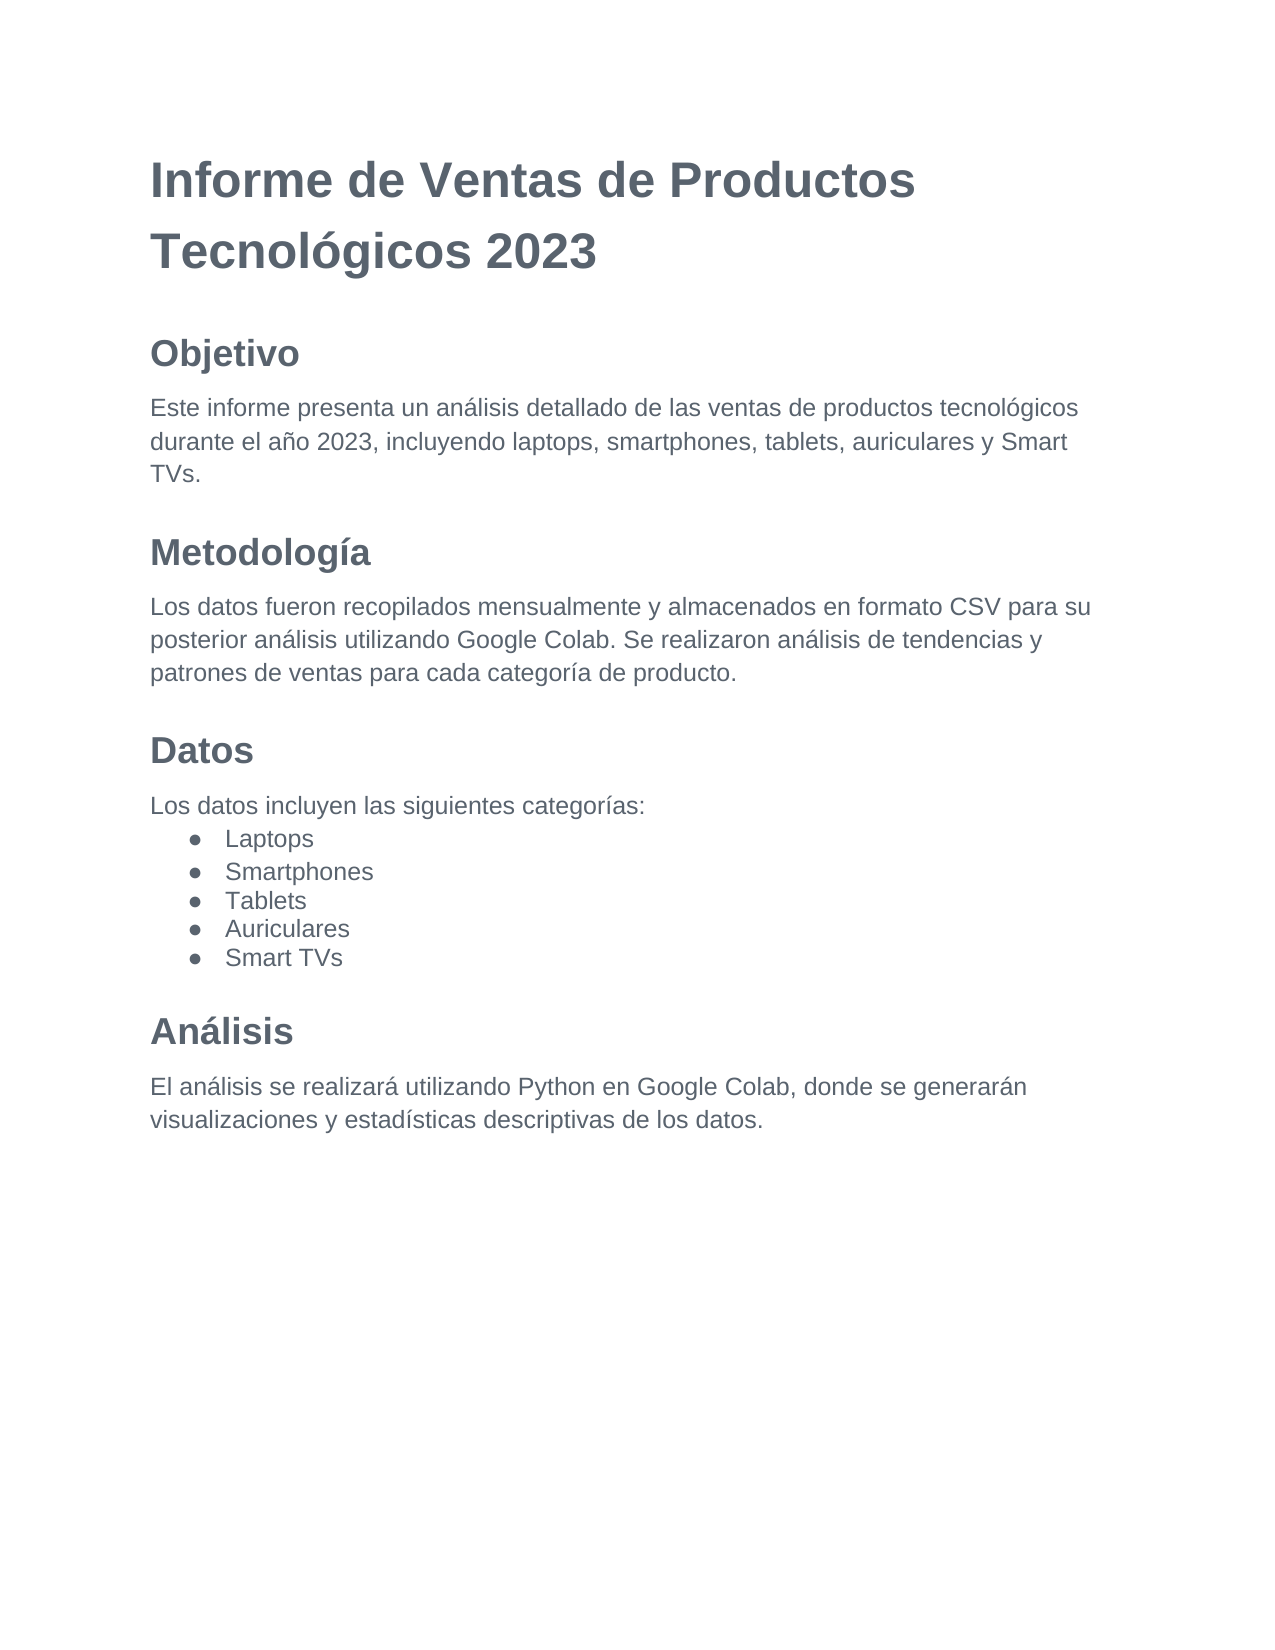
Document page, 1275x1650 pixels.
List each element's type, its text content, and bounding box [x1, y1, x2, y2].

list Tablets [187, 886, 1125, 914]
subtitle Metodología [150, 530, 1125, 573]
list Smart TVs [187, 943, 1125, 972]
subtitle Análisis [150, 1009, 1125, 1053]
text El análisis se realizará utilizando Python en Google Colab, donde se generarán visualizaciones y estadísticas descriptivas de los datos. [150, 1072, 1125, 1133]
text Este informe presenta un análisis detallado de las ventas de productos tecnológicos durante el año 2023, incluyendo laptops, smartphones, tablets, auriculares y Smart TVs. [150, 393, 1125, 488]
subtitle Objetivo [150, 331, 1125, 374]
list Auriculares [187, 914, 1125, 943]
list Laptops [187, 824, 1125, 853]
list Smartphones [187, 857, 1125, 886]
subtitle Informe de Ventas de Productos Tecnológicos 2023 [150, 150, 1125, 279]
subtitle Datos [150, 729, 1125, 772]
text Los datos incluyen las siguientes categorías: [150, 791, 1125, 820]
text Los datos fueron recopilados mensualmente y almacenados en formato CSV para su posterior análisis utilizando Google Colab. Se realizaron análisis de tendencias y patrones de ventas para cada categoría de producto. [150, 592, 1125, 687]
